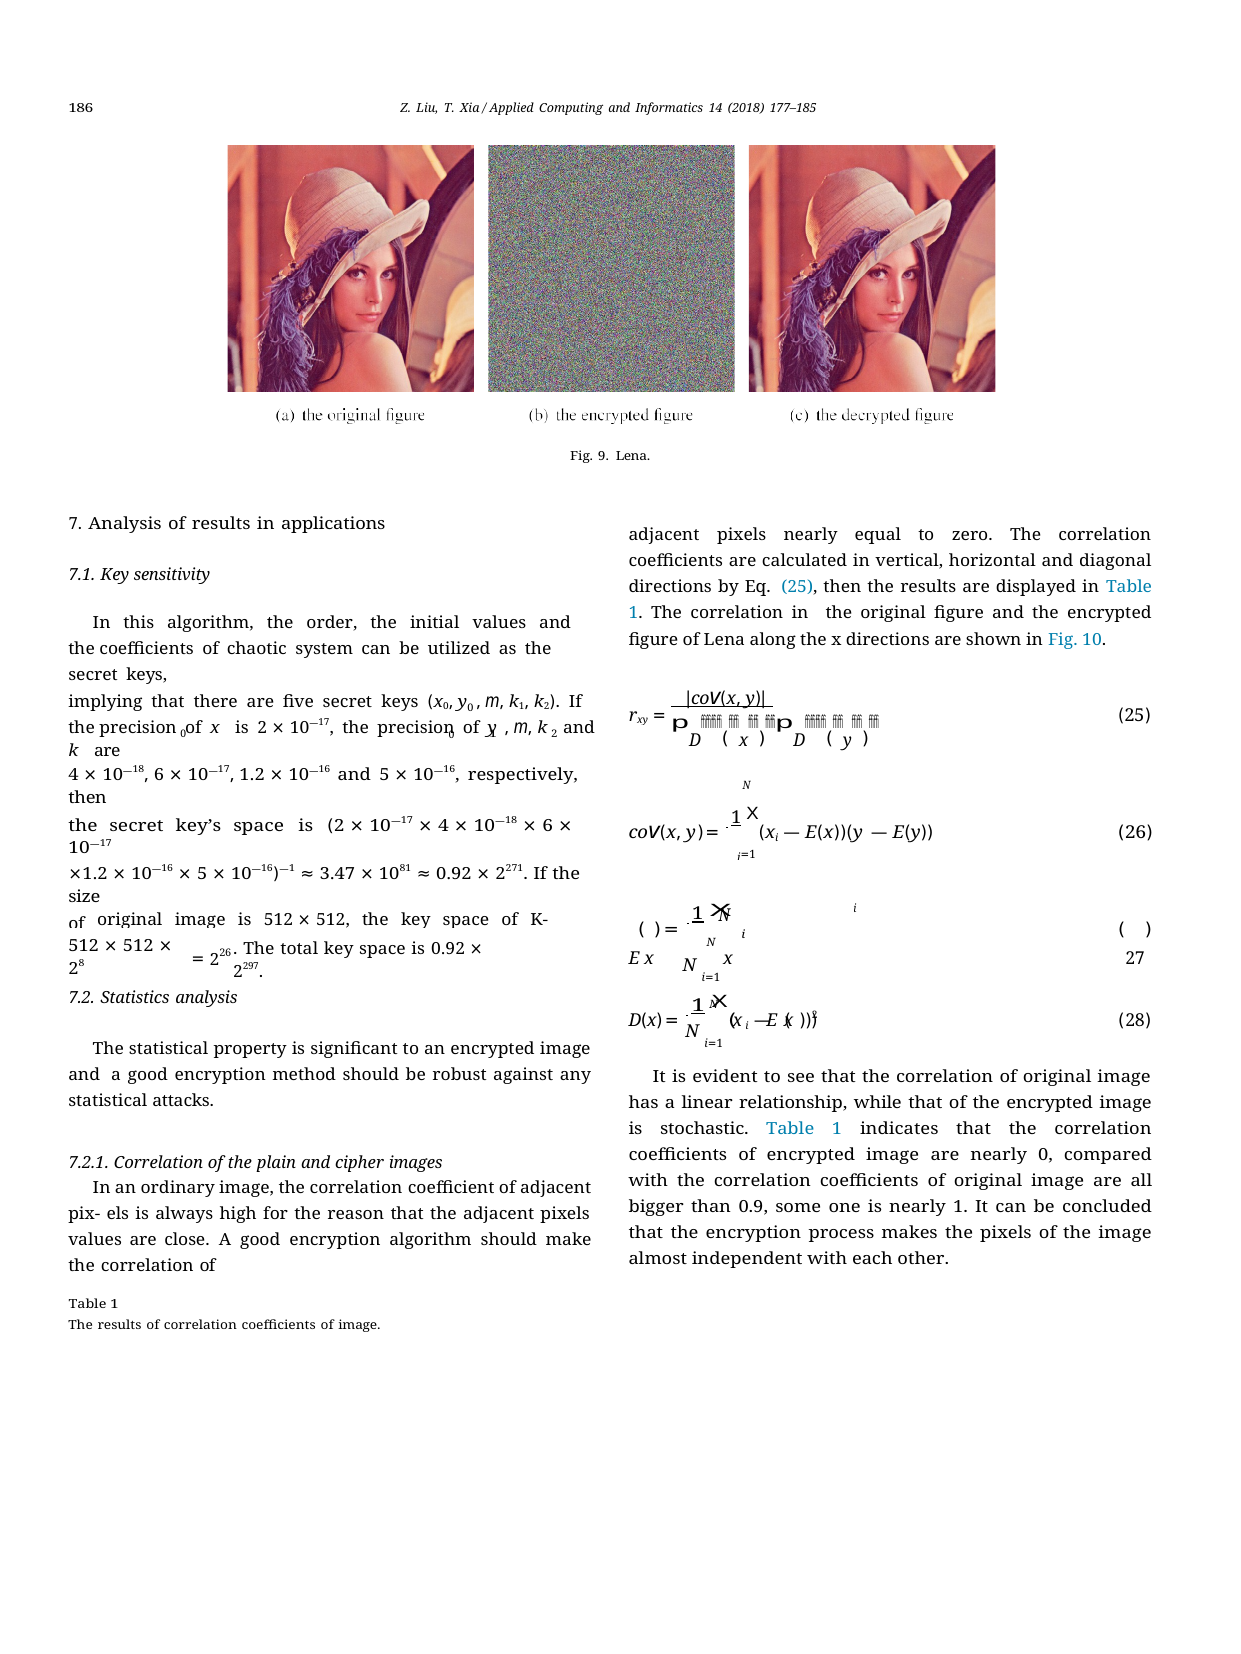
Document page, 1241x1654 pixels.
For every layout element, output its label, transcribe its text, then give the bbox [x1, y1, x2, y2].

text adjacent pixels nearly equal to zero. The correlation coefficients are calculated in vertical, horizontal and diagonal directions by Eq. (25), then the results are displayed in Table 1. The correlation in the original figure and the encrypted figure of Lena along the x directions are shown in Fig. 10. [628, 523, 1152, 650]
text = 226 [191, 938, 232, 971]
list Analysis of results in applications [68, 512, 595, 534]
text cov(x, y)= 1 X(xi — E(x))(y — E(y)) (26) [628, 803, 1184, 846]
list Key sensitivity [68, 563, 595, 585]
text Table 1 [68, 1296, 595, 1313]
text . The total key space is 0.92 × 2297. [233, 937, 512, 982]
text ×1.2 × 10—16 × 5 × 10—16)—1 ≈ 3.47 × 1081 ≈ 0.92 × 2271. If the size [68, 861, 595, 907]
picture [832, 1122, 836, 1132]
text 4 × 10—18, 6 × 10—17, 1.2 × 10—16 and 5 × 10—16, respectively, then [68, 763, 595, 808]
text N [709, 996, 1184, 1012]
text |cov(x, y)| [671, 689, 1124, 708]
text In this algorithm, the order, the initial values and the coefficients of chaotic system can be utilized as the secret keys, [68, 611, 595, 686]
text the secret key’s space is (2 × 10—17 × 4 × 10—18 × 6 × 10—17 [68, 813, 595, 859]
text The results of correlation coefficients of image. [68, 1316, 595, 1333]
text It is evident to see that the correlation of original image has a linear relationship, while that of the encrypted image is stochastic. Table 1 indicates that the correlation coefficients of encrypted image are nearly 0, compared with the correlation coefficients of original image are all bigger than 0.9, some one is nearly 1. It can be concluded that the encryption process makes the pixels of the image almost independent with each other. [628, 1064, 1152, 1269]
list Correlation of the plain and cipher images [68, 1150, 595, 1173]
picture [1063, 641, 1070, 649]
text N [706, 934, 1184, 950]
text N i=1 [682, 967, 1184, 984]
picture [529, 408, 693, 424]
subtitle pDﬃﬃﬃﬃ(ﬃﬃxﬃﬃ)ﬃﬃpDﬃﬃﬃﬃ(ﬃﬃyﬃﬃ)ﬃﬃ [671, 708, 1124, 733]
text In an ordinary image, the correlation coefficient of adjacent pix- els is always high for the reason that the adjacent pixels values are close. A good encryption algorithm should make the correlation of [68, 1176, 591, 1277]
text The statistical property is significant to an encrypted image and a good encryption method should be robust against any statistical attacks. [68, 1036, 591, 1111]
text 25) [1124, 702, 1184, 726]
picture [791, 408, 953, 424]
text Fig. 9. Lena. [222, 447, 998, 464]
text D x x E x 2 28 [628, 1013, 1184, 1029]
text implying that there are five secret keys (x0, y0 , m, k1, k2). If the precision of x is 2 × 10—17, the precision of y , m, k and k are [68, 689, 595, 761]
list Statistics analysis [68, 985, 595, 1008]
picture [488, 145, 735, 392]
text N i=1 [685, 1029, 1184, 1052]
picture [227, 145, 474, 392]
text E x x 27 [628, 951, 1184, 967]
picture [276, 408, 425, 424]
picture [748, 145, 996, 392]
text 512 × 512 × 28 [68, 934, 185, 979]
